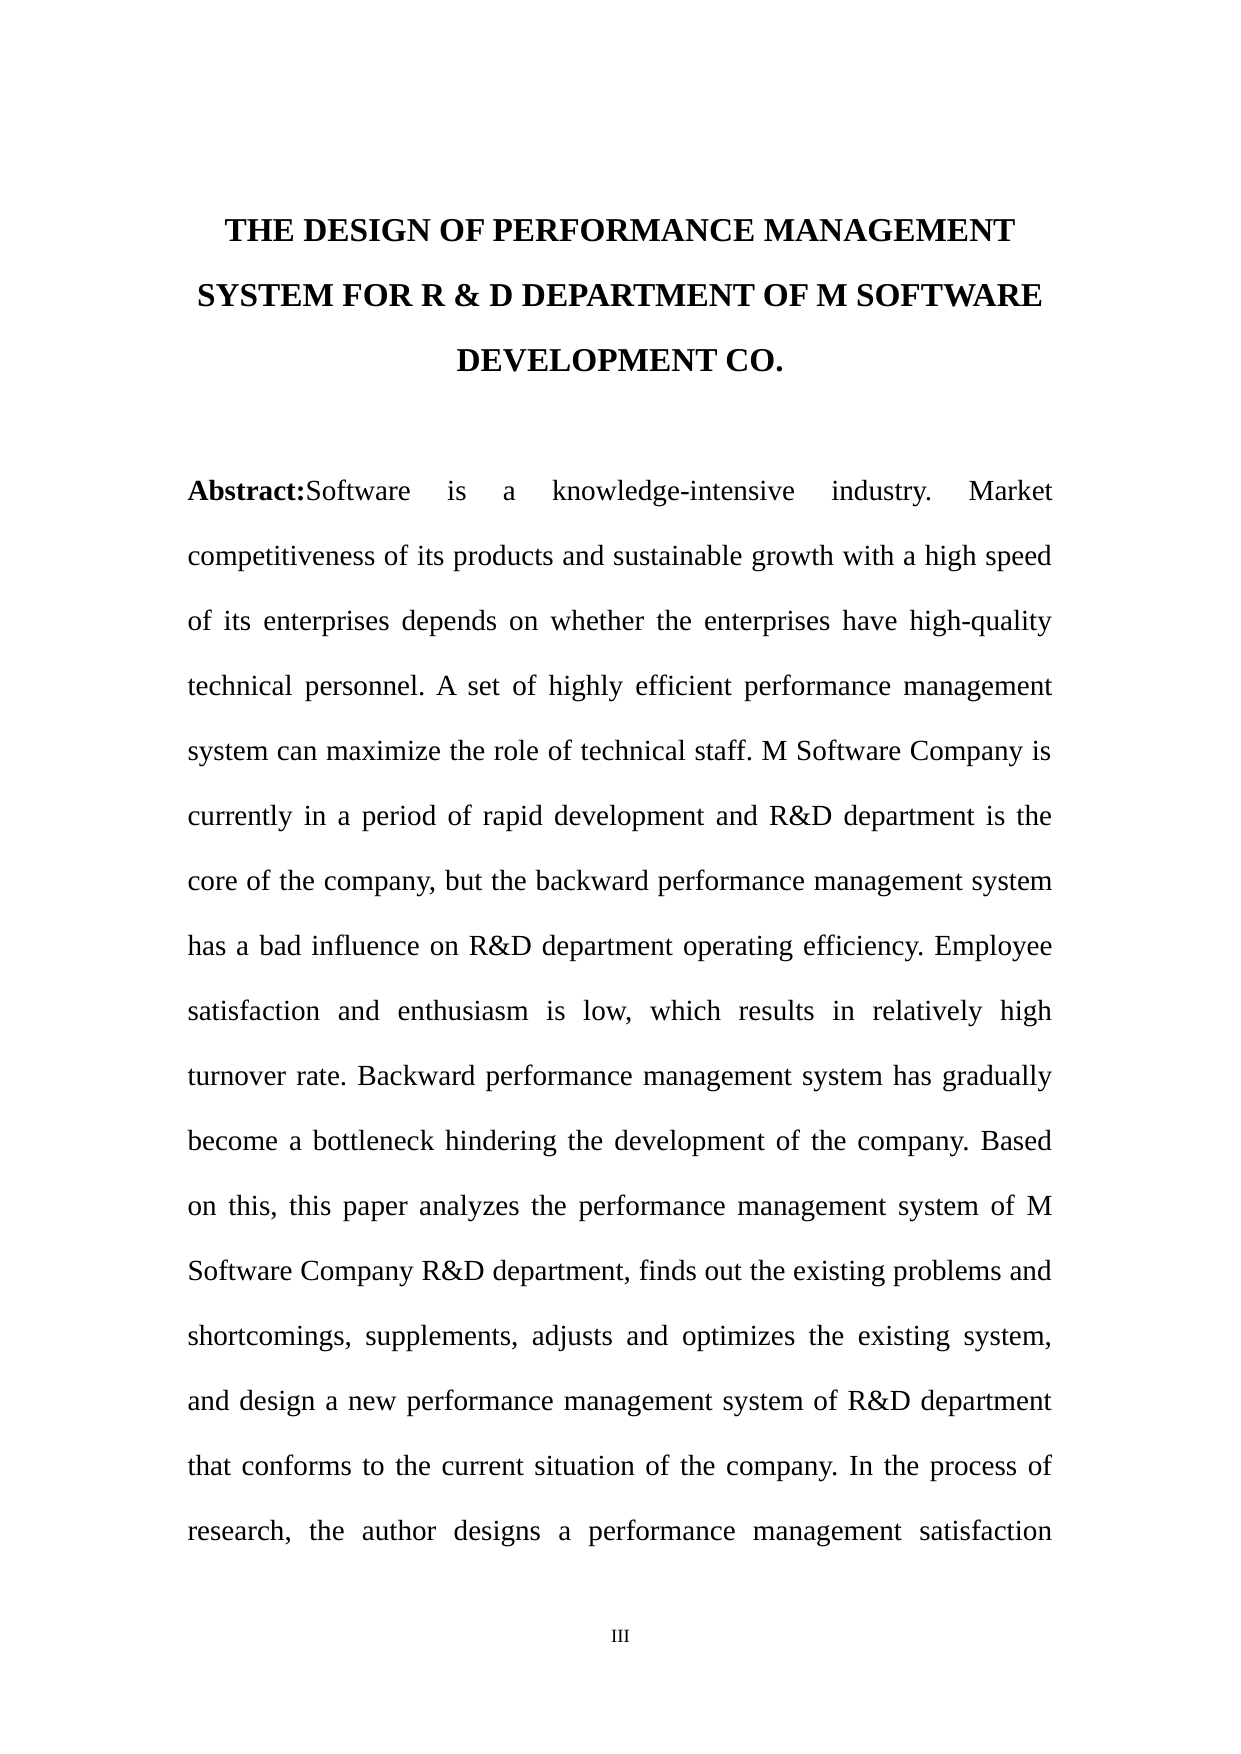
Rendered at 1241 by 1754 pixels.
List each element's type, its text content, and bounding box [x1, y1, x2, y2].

text THE DESIGN OF PERFORMANCE MANAGEMENT SYSTEM FOR R & D DEPARTMENT OF M SOFTWARE DEVELOPMENT CO. [187, 197, 1053, 392]
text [187, 457, 1053, 1562]
